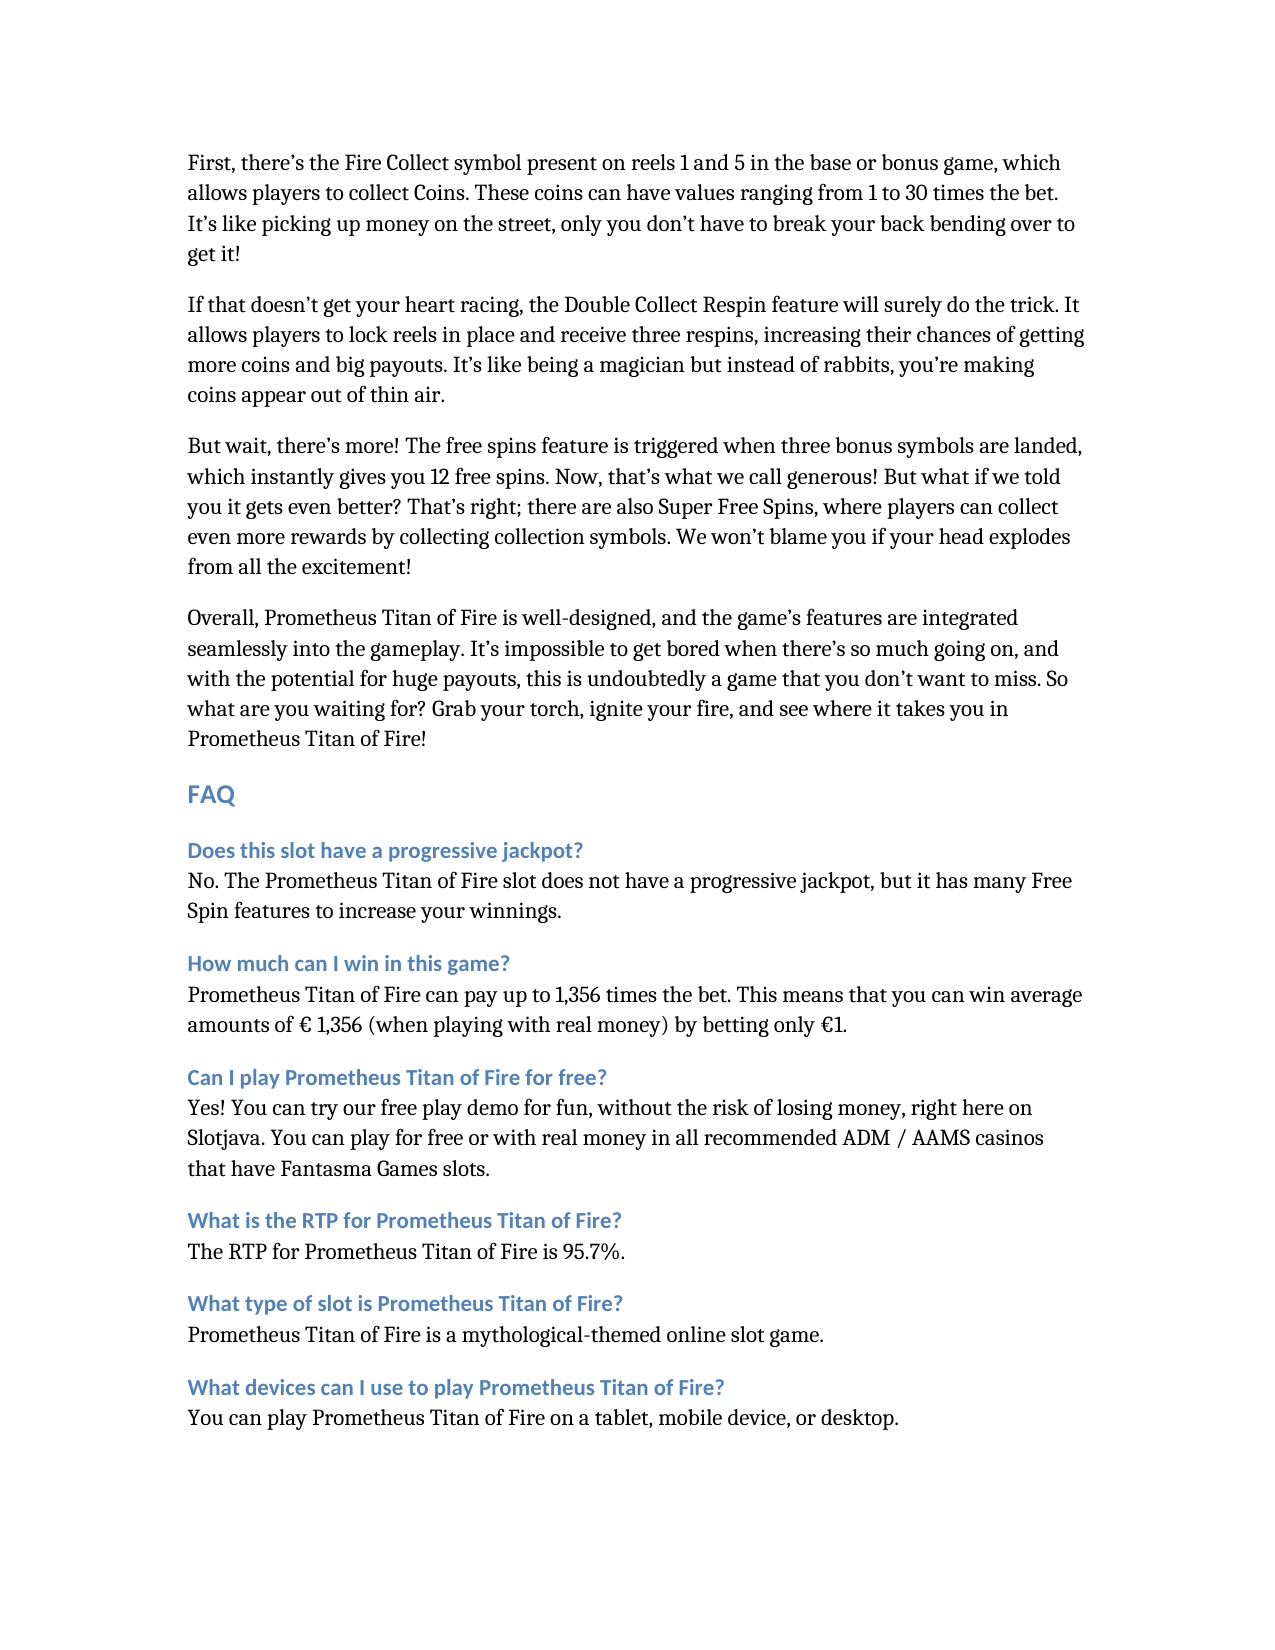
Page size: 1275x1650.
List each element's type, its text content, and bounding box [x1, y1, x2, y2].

text But wait, there’s more! The free spins feature is triggered when three bonus symbols are landed, which instantly gives you 12 free spins. Now, that’s what we call generous! But what if we told you it gets even better? That’s right; there are also Super Free Spins, where players can collect even more rewards by collecting collection symbols. We won’t blame you if your head explodes from all the excitement! [187, 433, 1087, 581]
text If that doesn’t get your heart racing, the Double Collect Respin feature will surely do the trick. It allows players to lock reels in place and receive three respins, increasing their chances of getting more coins and big payouts. It’s like being a magician but instead of rabbits, you’re making coins appear out of thin air. [187, 292, 1087, 409]
text Prometheus Titan of Fire can pay up to 1,356 times the bet. This means that you can win average amounts of € 1,356 (when playing with real money) by betting only €1. [187, 981, 1087, 1038]
text No. The Prometheus Titan of Fire slot does not have a progressive jackpot, but it has many Free Spin features to increase your winnings. [187, 868, 1087, 924]
subtitle What type of slot is Prometheus Titan of Fire? [187, 1289, 1087, 1318]
subtitle What devices can I use to play Prometheus Titan of Fire? [187, 1373, 1087, 1401]
subtitle How much can I win in this game? [187, 949, 1087, 977]
subtitle Does this slot have a progressive jackpot? [187, 836, 1087, 864]
subtitle What is the RTP for Prometheus Titan of Fire? [187, 1206, 1087, 1234]
text Overall, Prometheus Titan of Fire is well-designed, and the game’s features are integrated seamlessly into the gameplay. It’s impossible to get bored when there’s so much going on, and with the potential for huge payouts, this is undoubtedly a game that you don’t want to miss. So what are you waiting for? Grab your torch, ignite your fire, and see where it takes you in Prometheus Titan of Fire! [187, 605, 1087, 752]
subtitle FAQ [187, 777, 1087, 810]
text First, there’s the Fire Collect symbol present on reels 1 and 5 in the base or bonus game, which allows players to collect Coins. These coins can have values ranging from 1 to 30 times the bet. It’s like picking up money on the street, only you don’t have to break your back bending over to get it! [187, 150, 1087, 267]
text You can play Prometheus Titan of Fire on a tablet, mobile device, or desktop. [187, 1405, 1087, 1431]
text Yes! You can try our free play demo for fun, without the risk of losing money, right here on Slotjava. You can play for free or with real money in all recommended ADM / AAMS casinos that have Fantasma Games slots. [187, 1095, 1087, 1182]
text Prometheus Titan of Fire is a mythological-themed online slot game. [187, 1322, 1087, 1348]
subtitle Can I play Prometheus Titan of Fire for free? [187, 1063, 1087, 1091]
text The RTP for Prometheus Titan of Fire is 95.7%. [187, 1238, 1087, 1265]
